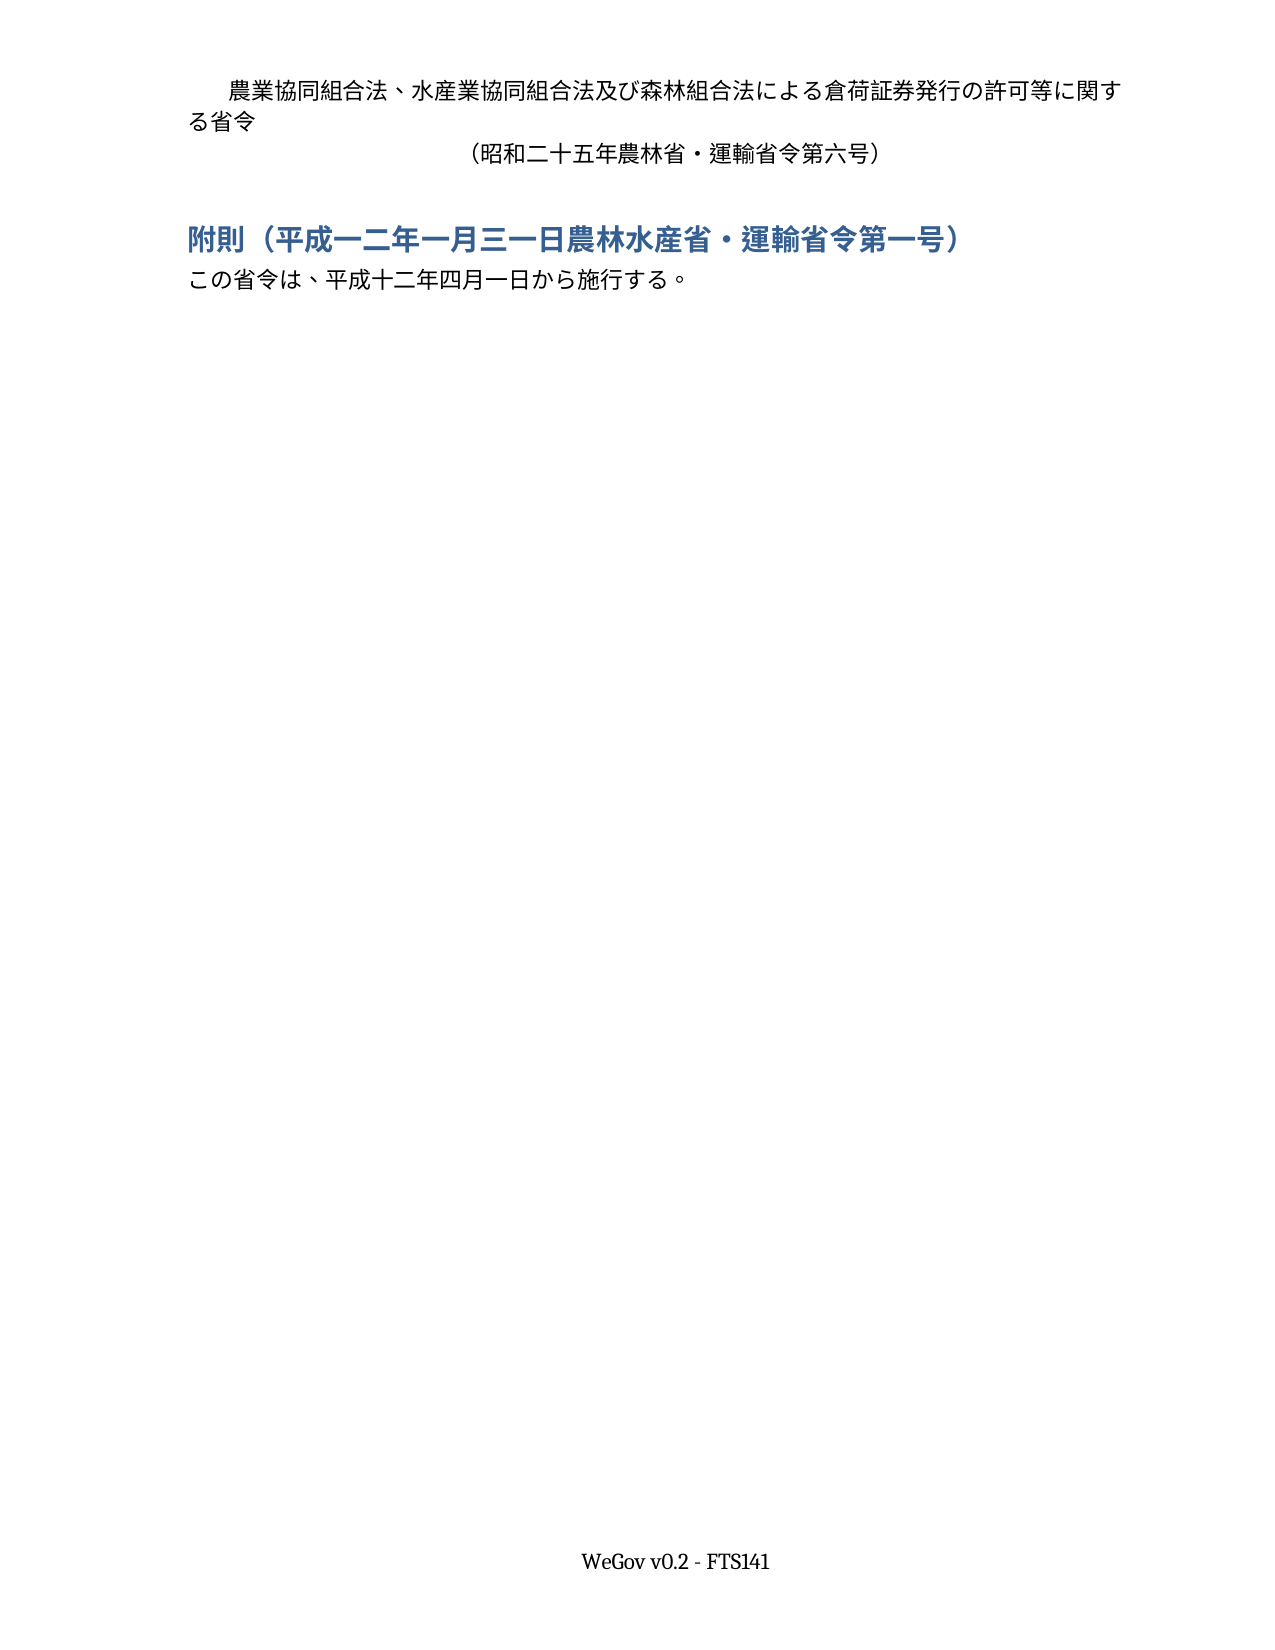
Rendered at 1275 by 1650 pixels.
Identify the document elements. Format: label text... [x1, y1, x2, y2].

subtitle 附則（平成一二年一月三一日農林水産省・運輸省令第一号） [187, 219, 1087, 258]
text この省令は、平成十二年四月一日から施行する。 [187, 264, 1087, 296]
